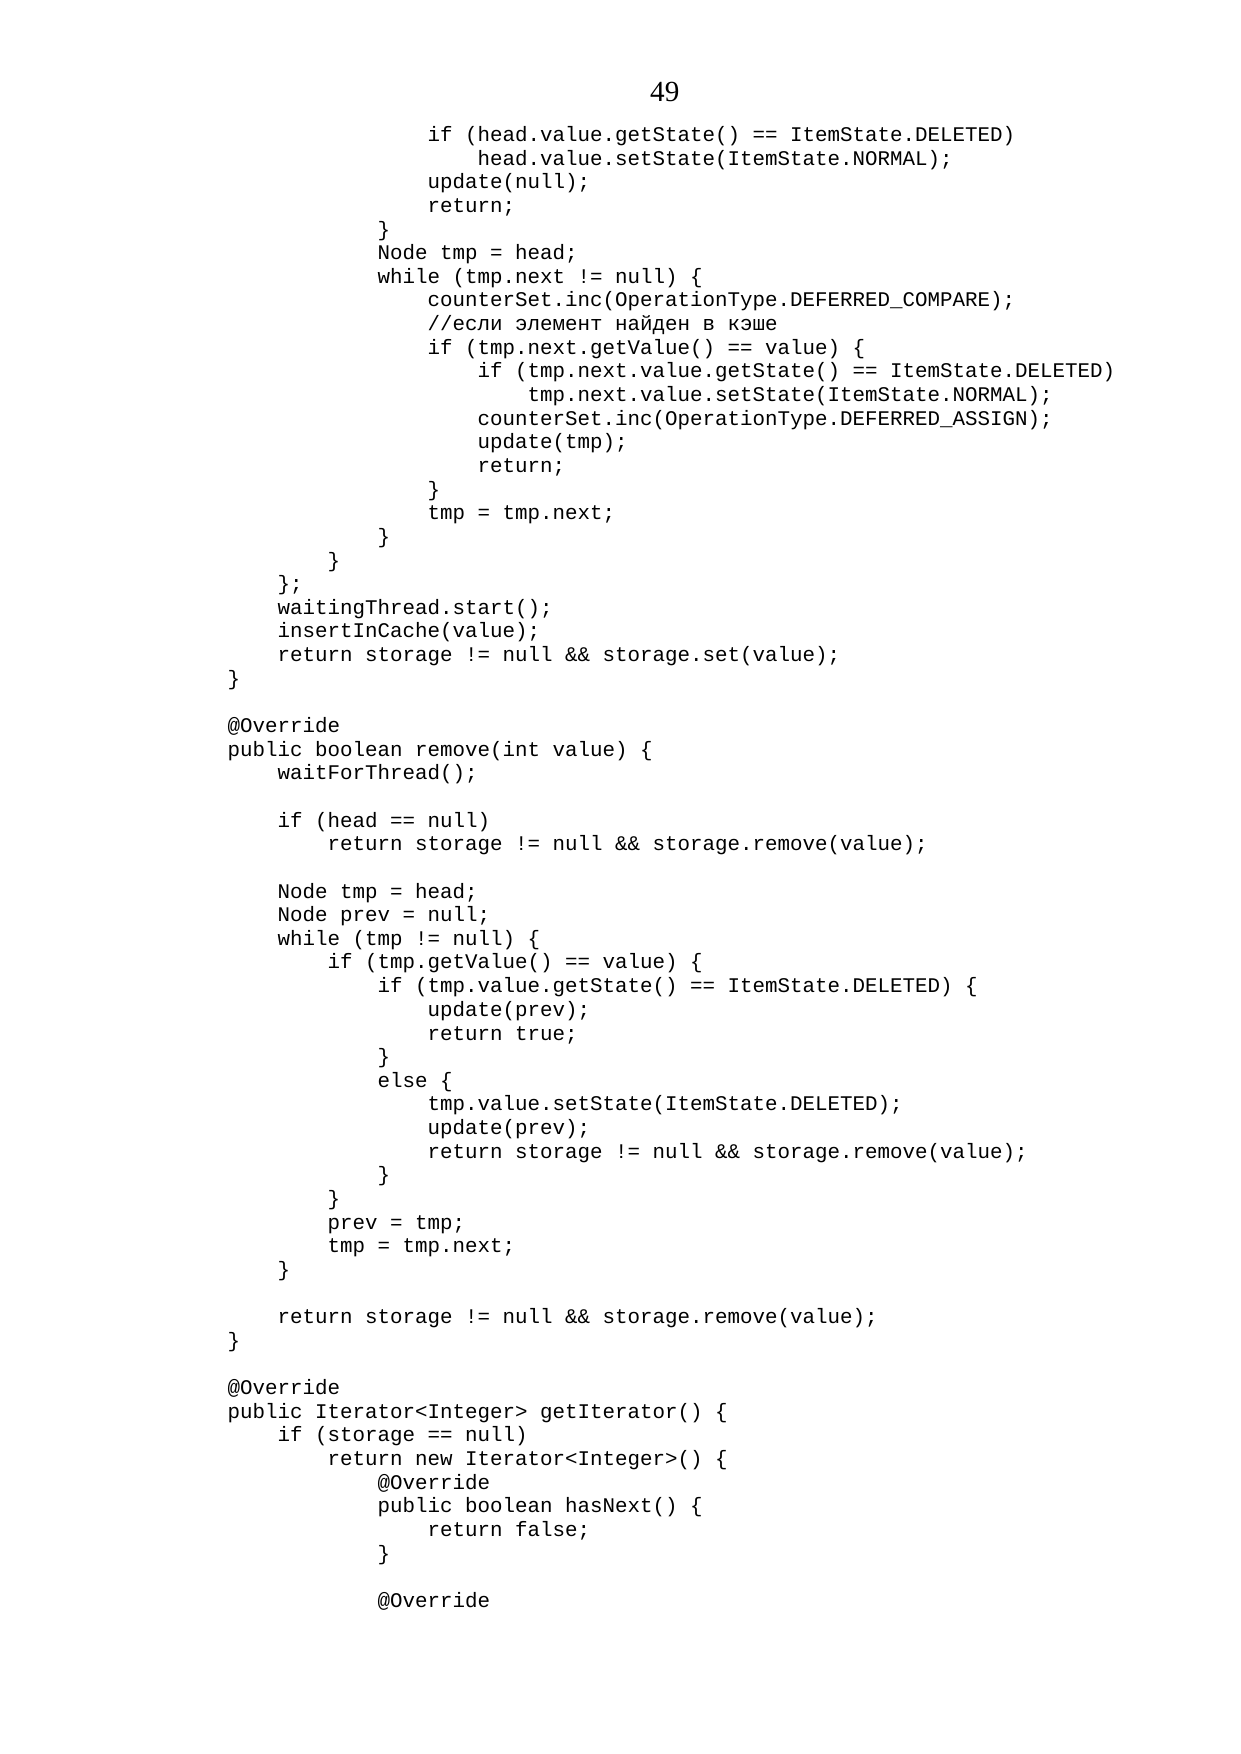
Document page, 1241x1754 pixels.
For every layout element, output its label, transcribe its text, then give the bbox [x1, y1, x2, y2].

text waitingThread.start(); [177, 597, 1152, 621]
text }; [177, 573, 1152, 597]
text } [177, 1330, 1152, 1353]
text prev = tmp; [177, 1212, 1152, 1235]
text } [177, 1046, 1152, 1070]
text @Override [177, 1590, 1152, 1614]
text counterSet.inc(OperationType.DEFERRED_COMPARE); [177, 289, 1152, 313]
text } [177, 1259, 1152, 1283]
text tmp.value.setState(ItemState.DELETED); [177, 1093, 1152, 1117]
text //если элемент найден в кэше [177, 313, 1152, 337]
text Node tmp = head; [177, 242, 1152, 266]
text if (head == null) [177, 810, 1152, 833]
text if (tmp.next.value.getState() == ItemState.DELETED) [177, 360, 1152, 384]
text return new Iterator<Integer>() { [177, 1448, 1152, 1472]
text Node tmp = head; [177, 881, 1152, 904]
text return storage != null && storage.remove(value); [177, 1141, 1152, 1164]
text waitForThread(); [177, 762, 1152, 786]
text } [177, 1543, 1152, 1566]
text } [177, 1164, 1152, 1188]
text update(prev); [177, 999, 1152, 1022]
text insertInCache(value); [177, 621, 1152, 644]
text if (head.value.getState() == ItemState.DELETED) [177, 124, 1152, 148]
text while (tmp.next != null) { [177, 266, 1152, 289]
text head.value.setState(ItemState.NORMAL); [177, 148, 1152, 171]
text update(prev); [177, 1117, 1152, 1141]
text } [177, 526, 1152, 549]
text return storage != null && storage.remove(value); [177, 833, 1152, 857]
text update(null); [177, 171, 1152, 195]
text return false; [177, 1519, 1152, 1543]
text counterSet.inc(OperationType.DEFERRED_ASSIGN); [177, 408, 1152, 431]
text } [177, 1188, 1152, 1212]
text return; [177, 455, 1152, 479]
text @Override [177, 1377, 1152, 1401]
text } [177, 668, 1152, 691]
text public boolean hasNext() { [177, 1495, 1152, 1519]
text else { [177, 1070, 1152, 1093]
text return; [177, 195, 1152, 218]
text @Override [177, 715, 1152, 739]
text tmp.next.value.setState(ItemState.NORMAL); [177, 384, 1152, 408]
text Node prev = null; [177, 904, 1152, 928]
text } [177, 218, 1152, 242]
text if (tmp.next.getValue() == value) { [177, 337, 1152, 360]
text update(tmp); [177, 431, 1152, 455]
text } [177, 549, 1152, 573]
text @Override [177, 1472, 1152, 1495]
text tmp = tmp.next; [177, 1235, 1152, 1259]
text if (storage == null) [177, 1424, 1152, 1448]
text return storage != null && storage.remove(value); [177, 1306, 1152, 1330]
text public boolean remove(int value) { [177, 739, 1152, 762]
text public Iterator<Integer> getIterator() { [177, 1401, 1152, 1424]
text return storage != null && storage.set(value); [177, 644, 1152, 668]
text } [177, 479, 1152, 502]
text if (tmp.value.getState() == ItemState.DELETED) { [177, 975, 1152, 999]
text return true; [177, 1022, 1152, 1046]
text tmp = tmp.next; [177, 502, 1152, 526]
text while (tmp != null) { [177, 928, 1152, 952]
text if (tmp.getValue() == value) { [177, 952, 1152, 975]
